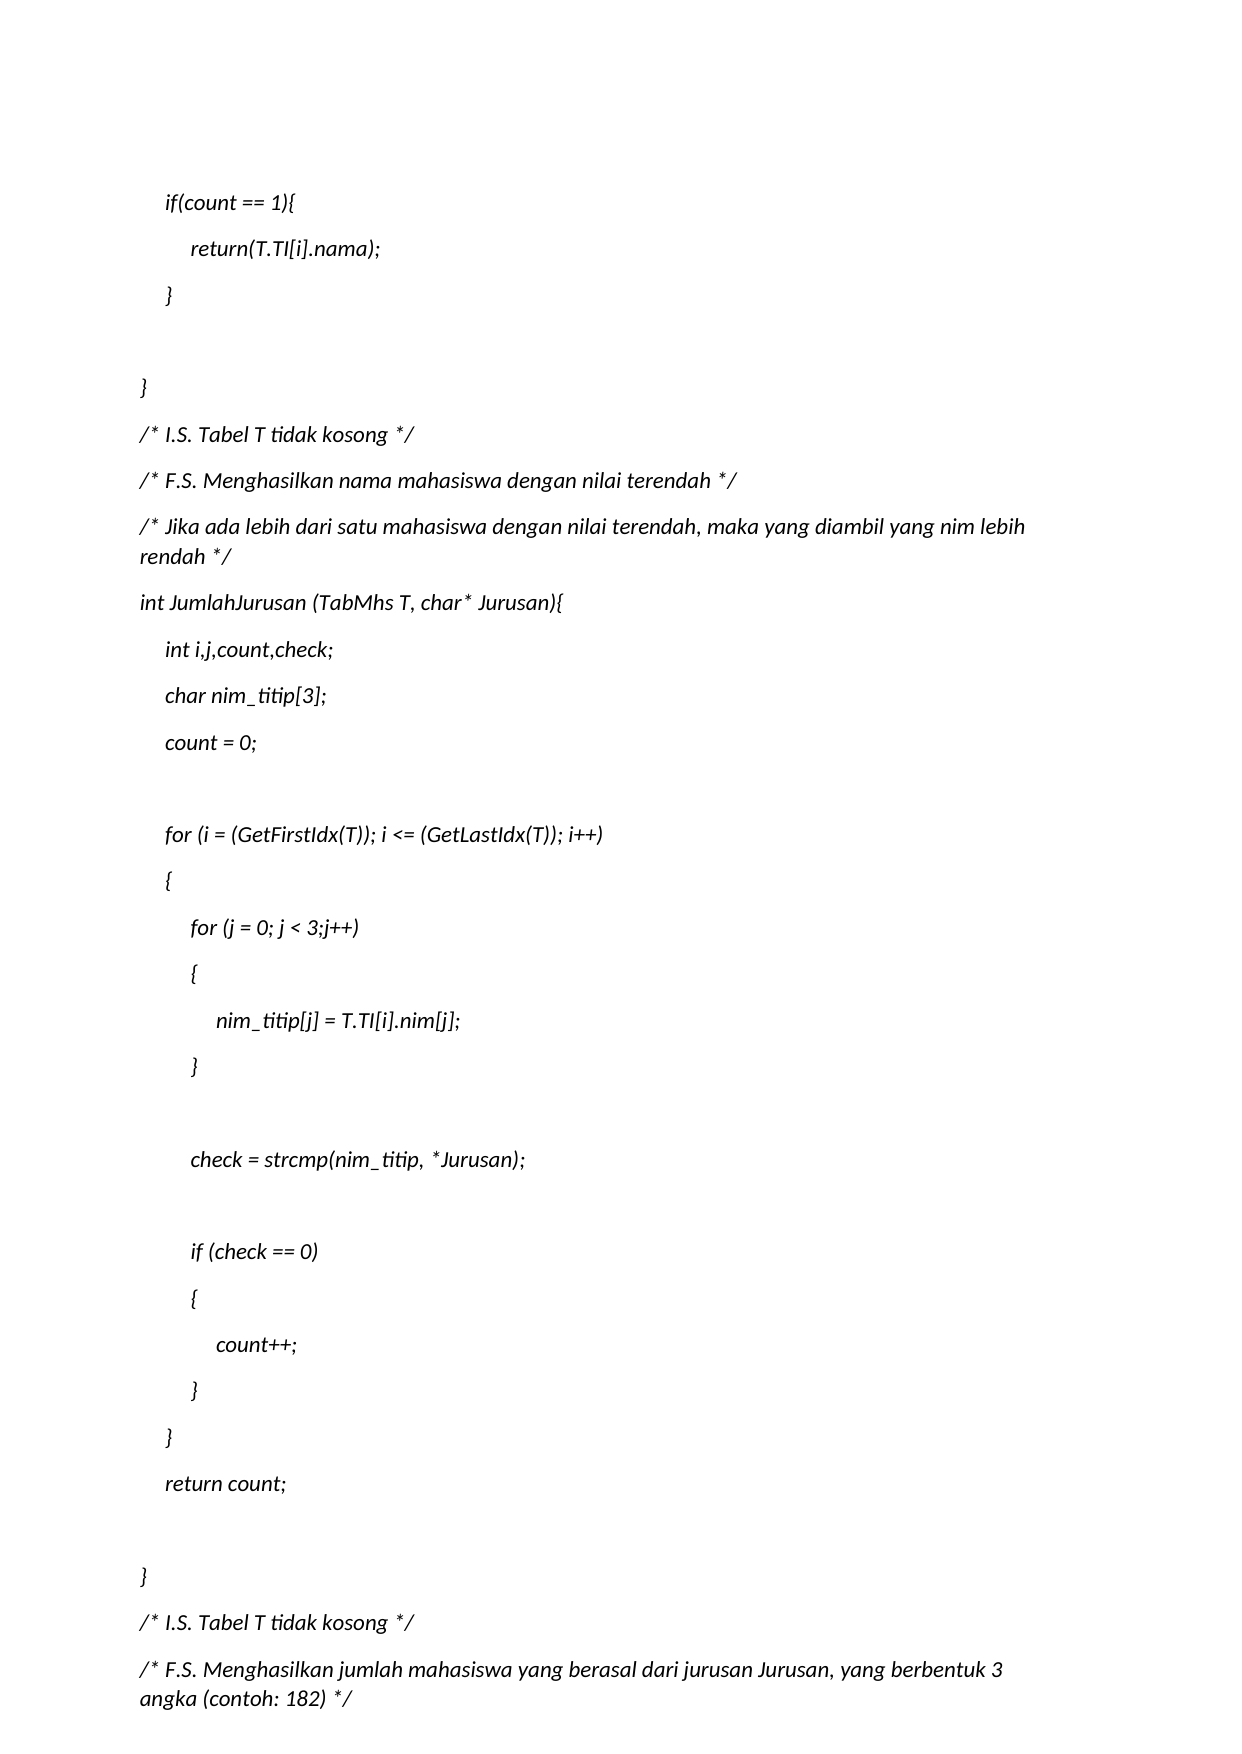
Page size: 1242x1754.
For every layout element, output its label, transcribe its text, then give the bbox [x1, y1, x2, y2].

text int JumlahJurusan (TabMhs T, char* Jurusan){ [139, 588, 1067, 617]
text { [139, 959, 1067, 987]
text /* I.S. Tabel T tidak kosong */ [139, 1608, 1067, 1636]
text /* F.S. Menghasilkan nama mahasiswa dengan nilai terendah */ [139, 466, 1067, 494]
text /* F.S. Menghasilkan jumlah mahasiswa yang berasal dari jurusan Jurusan, yang berbentuk 3 angka (contoh: 182) */ [139, 1655, 1067, 1712]
text } [139, 1377, 1067, 1404]
text for (j = 0; j < 3;j++) [139, 913, 1067, 941]
text { [139, 1284, 1067, 1312]
text int i,j,count,check; [139, 635, 1067, 663]
text return count; [139, 1469, 1067, 1497]
text /* Jika ada lebih dari satu mahasiswa dengan nilai terendah, maka yang diambil yang nim lebih rendah */ [139, 512, 1067, 570]
text { [139, 867, 1067, 895]
text } [139, 281, 1067, 309]
text return(T.TI[i].nama); [139, 234, 1067, 262]
text } [139, 1562, 1067, 1590]
text for (i = (GetFirstIdx(T)); i <= (GetLastIdx(T)); i++) [139, 820, 1067, 848]
text count++; [139, 1330, 1067, 1358]
text } [139, 1423, 1067, 1451]
text count = 0; [139, 728, 1067, 756]
text } [139, 1052, 1067, 1080]
text } [139, 373, 1067, 401]
text check = strcmp(nim_titip, *Jurusan); [139, 1145, 1067, 1173]
text if (check == 0) [139, 1237, 1067, 1266]
text char nim_titip[3]; [139, 681, 1067, 709]
text if(count == 1){ [139, 188, 1067, 216]
text nim_titip[j] = T.TI[i].nim[j]; [139, 1006, 1067, 1034]
text /* I.S. Tabel T tidak kosong */ [139, 420, 1067, 448]
